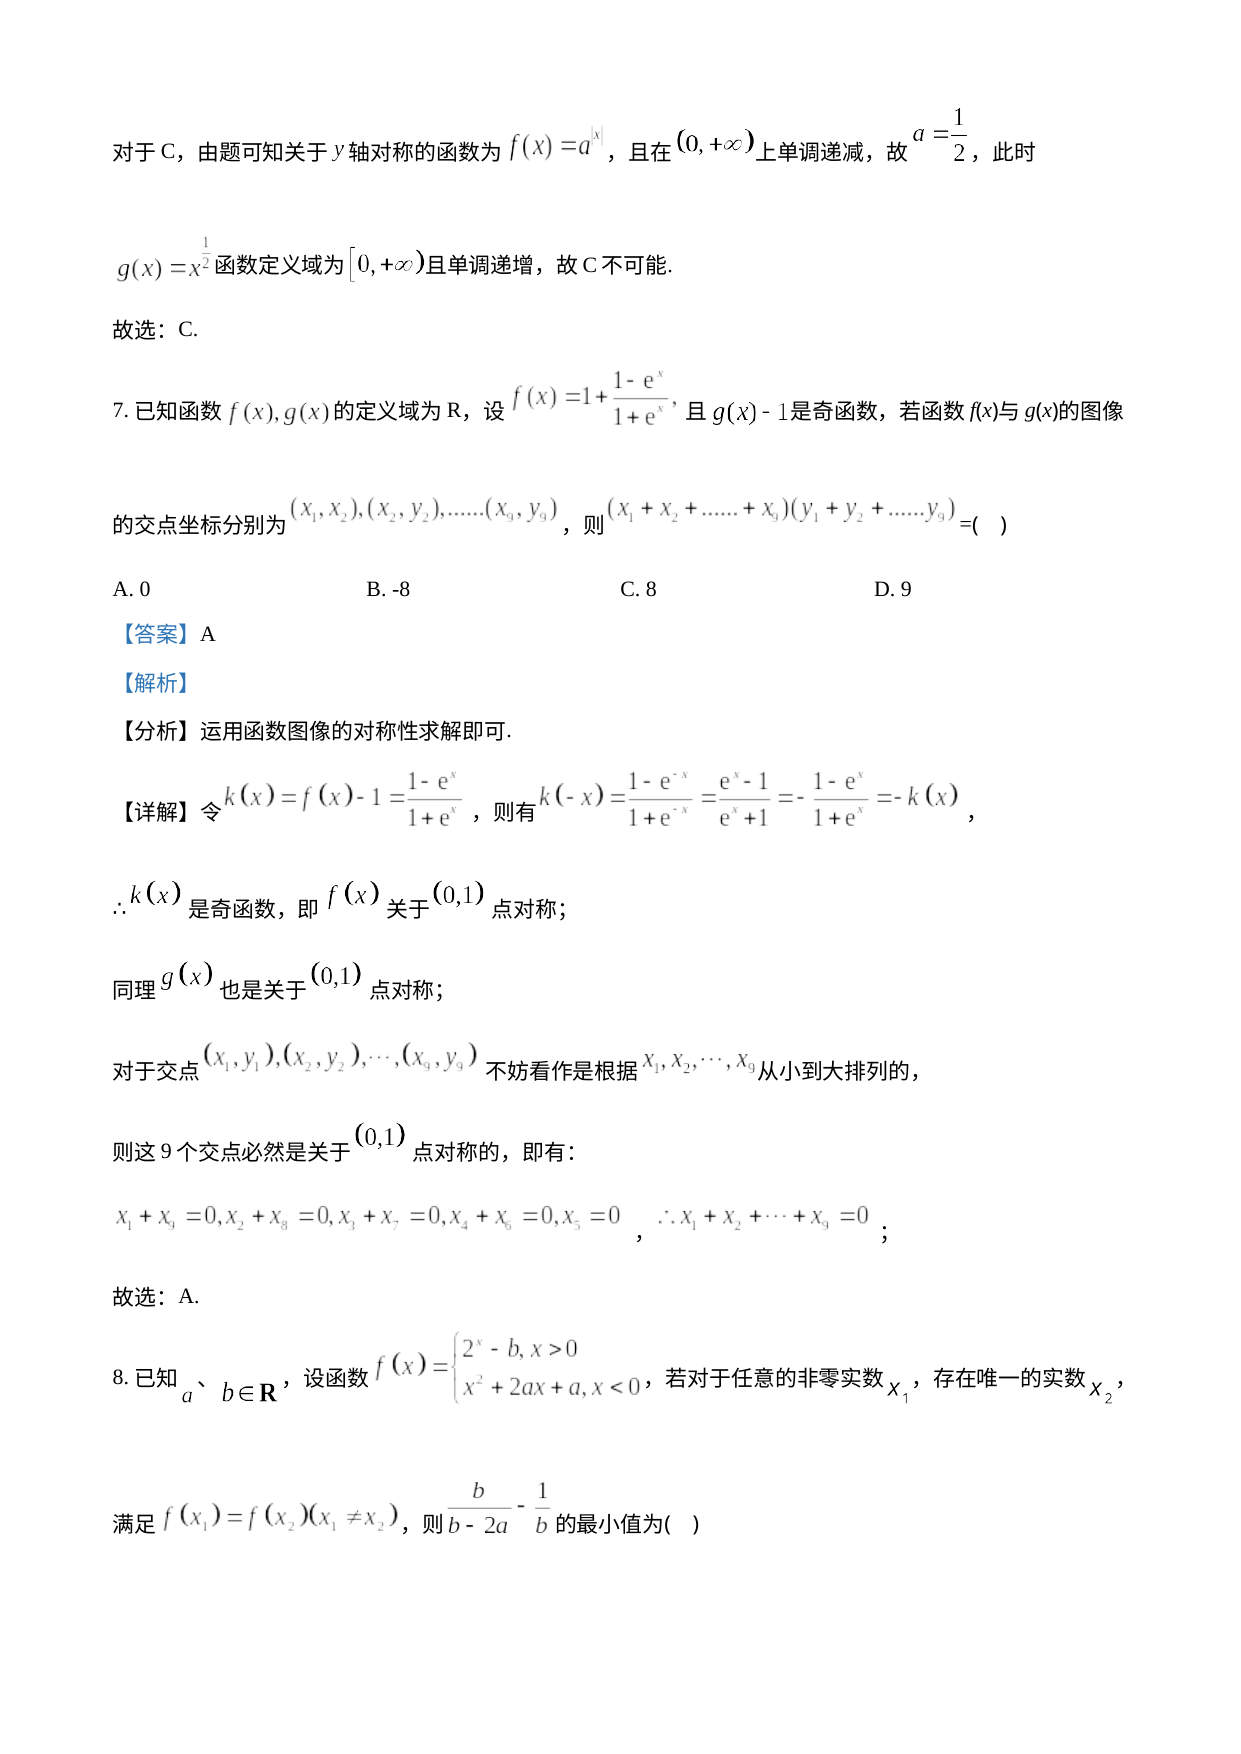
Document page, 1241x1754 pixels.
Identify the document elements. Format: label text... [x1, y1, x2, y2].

text 【解析】 [112, 665, 1128, 698]
text ， ； [112, 1199, 1128, 1264]
text 对于交点 不妨看作是根据从小到大排列的， [112, 1037, 1128, 1102]
text 8. 已知、，设函数，若对于任意的非零实数，存在唯一的实数，满足，则的最小值为( ) [112, 1328, 1128, 1572]
text 7. 已知函数的定义域为R，设 且是奇函数，若函数f(x)与g(x)的图像的交点坐标分别为，则=( ) [112, 361, 1128, 556]
text 同理 也是关于 点对称； [112, 956, 1128, 1021]
text 对于C，由题可知关于轴对称的函数为，且在上单调递减，故，此时函数定义域为且单调递增，故C不可能. [112, 102, 1128, 297]
text 故选：A. [112, 1279, 1128, 1312]
text ∴ 是奇函数，即 关于 点对称； [112, 875, 1128, 940]
text 【答案】A [112, 617, 1128, 649]
text 则这9个交点必然是关于 点对称的，即有： [112, 1118, 1128, 1183]
text A. 0 B. -8 C. 8 D. 9 [112, 572, 1128, 604]
text 【详解】令 ，则有 ， [112, 762, 1128, 859]
text 故选：C. [112, 313, 1128, 345]
text 【分析】运用函数图像的对称性求解即可. [112, 714, 1128, 746]
